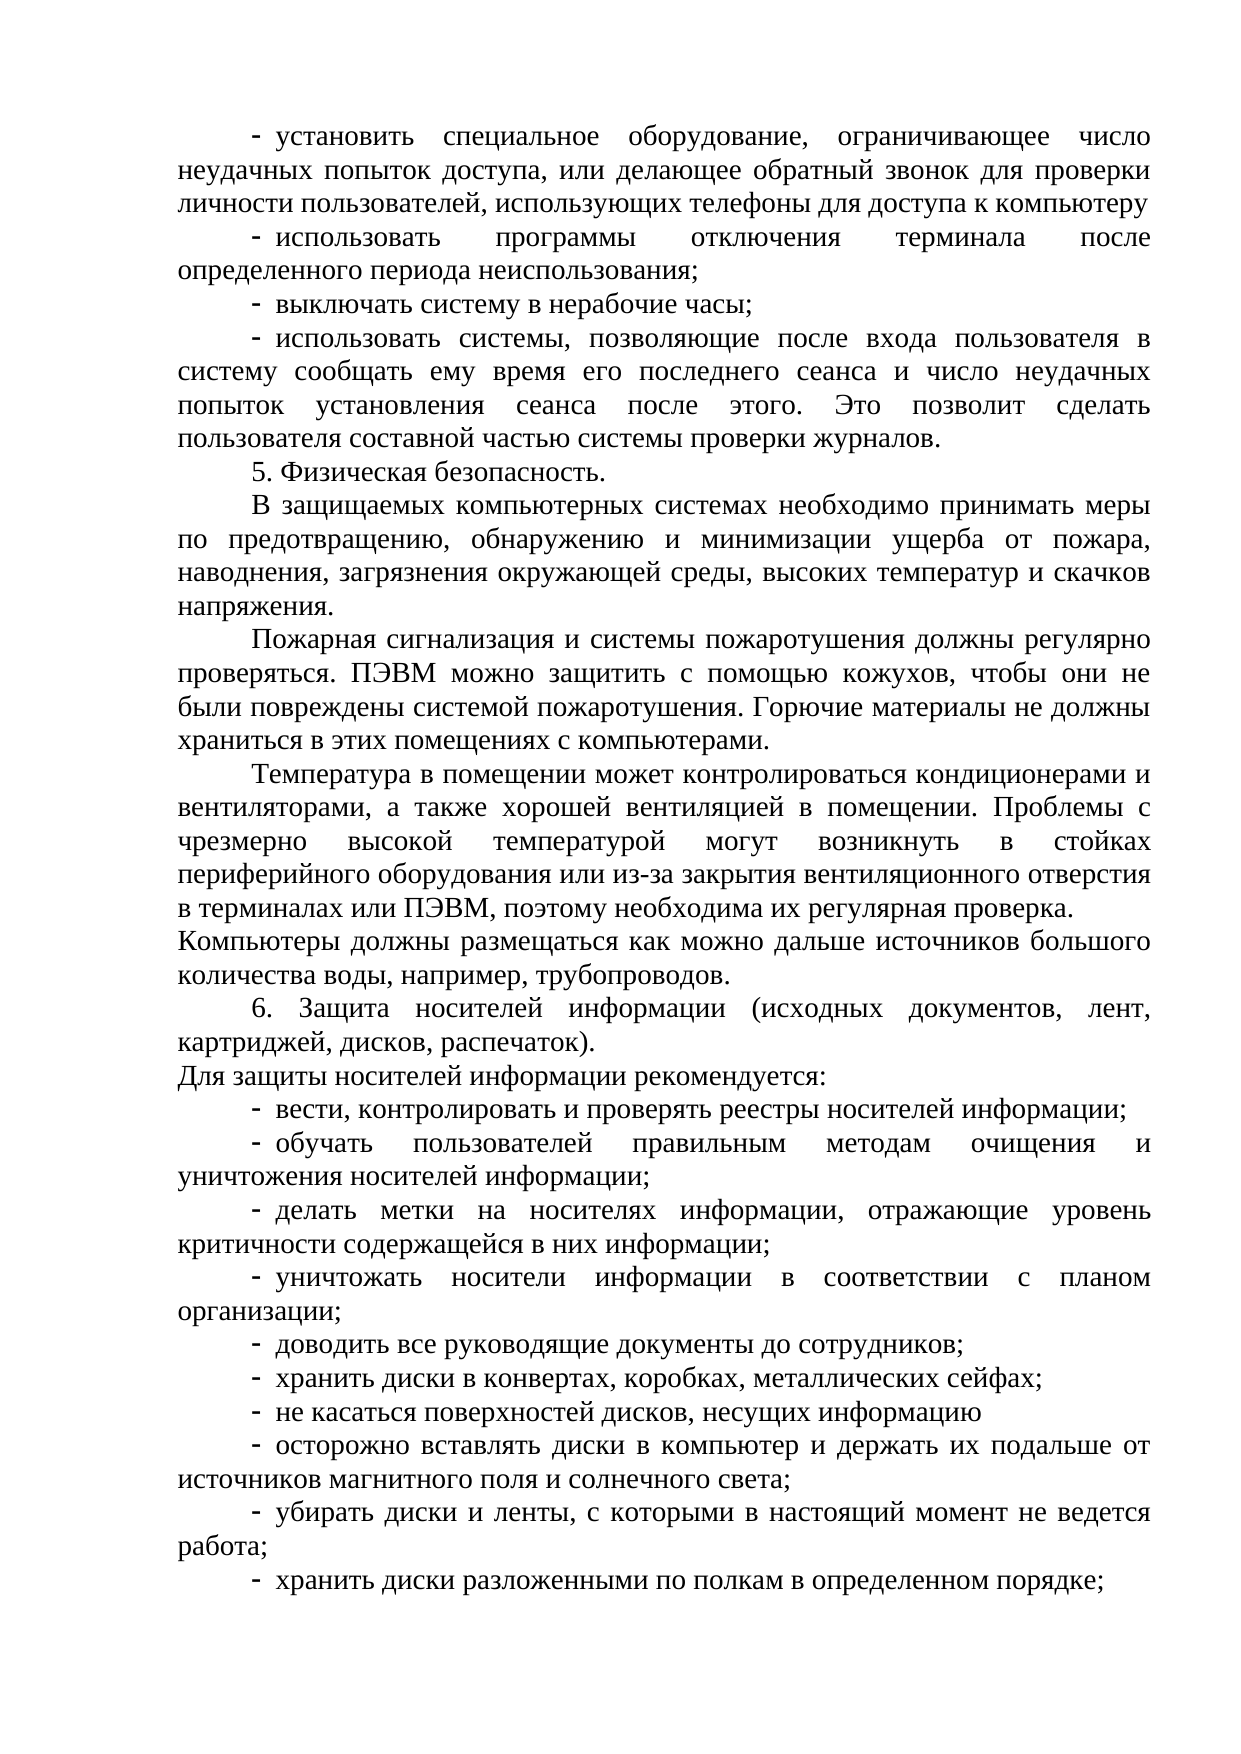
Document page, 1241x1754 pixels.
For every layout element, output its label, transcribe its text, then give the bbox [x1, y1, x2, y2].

text Для защиты носителей информации рекомендуется: [177, 1058, 1152, 1091]
list установить специальное оборудование, ограничивающее число неудачных попыток доступа, или делающее обратный звонок для проверки личности пользователей, использующих телефоны для доступа к компьютеру [177, 118, 1152, 219]
list осторожно вставлять диски в компьютер и держать их подальше от источников магнитного поля и солнечного света; [177, 1427, 1152, 1494]
list выключать систему в нерабочие часы; [177, 286, 1152, 320]
list не касаться поверхностей дисков, несущих информацию [177, 1394, 1152, 1427]
text 6. Защита носителей информации (исходных документов, лент, картриджей, дисков, распечаток). [177, 991, 1152, 1058]
list использовать программы отключения терминала после определенного периода неиспользования; [177, 219, 1152, 286]
list убирать диски и ленты, с которыми в настоящий момент не ведется работа; [177, 1494, 1152, 1562]
list хранить диски разложенными по полкам в определенном порядке; [177, 1562, 1152, 1595]
list использовать системы, позволяющие после входа пользователя в систему сообщать ему время его последнего сеанса и число неудачных попыток установления сеанса после этого. Это позволит сделать пользователя составной частью системы проверки журналов. [177, 320, 1152, 454]
text Пожарная сигнализация и системы пожаротушения должны регулярно проверяться. ПЭВМ можно защитить с помощью кожухов, чтобы они не были повреждены системой пожаротушения. Горючие материалы не должны храниться в этих помещениях с компьютерами. [177, 622, 1152, 756]
list хранить диски в конвертах, коробках, металлических сейфах; [177, 1360, 1152, 1394]
text В защищаемых компьютерных системах необходимо принимать меры по предотвращению, обнаружению и минимизации ущерба от пожара, наводнения, загрязнения окружающей среды, высоких температур и скачков напряжения. [177, 487, 1152, 622]
list обучать пользователей правильным методам очищения и уничтожения носителей информации; [177, 1125, 1152, 1192]
list делать метки на носителях информации, отражающие уровень критичности содержащейся в них информации; [177, 1192, 1152, 1259]
list вести, контролировать и проверять реестры носителей информации; [177, 1091, 1152, 1125]
text 5. Физическая безопасность. [177, 454, 1152, 487]
text Компьютеры должны размещаться как можно дальше источников большого количества воды, например, трубопроводов. [177, 923, 1152, 991]
text Температура в помещении может контролироваться кондиционерами и вентиляторами, а также хорошей вентиляцией в помещении. Проблемы с чрезмерно высокой температурой могут возникнуть в стойках периферийного оборудования или из-за закрытия вентиляционного отверстия в терминалах или ПЭВМ, поэтому необходима их регулярная проверка. [177, 756, 1152, 923]
list уничтожать носители информации в соответствии с планом организации; [177, 1259, 1152, 1326]
list доводить все руководящие документы до сотрудников; [177, 1326, 1152, 1360]
